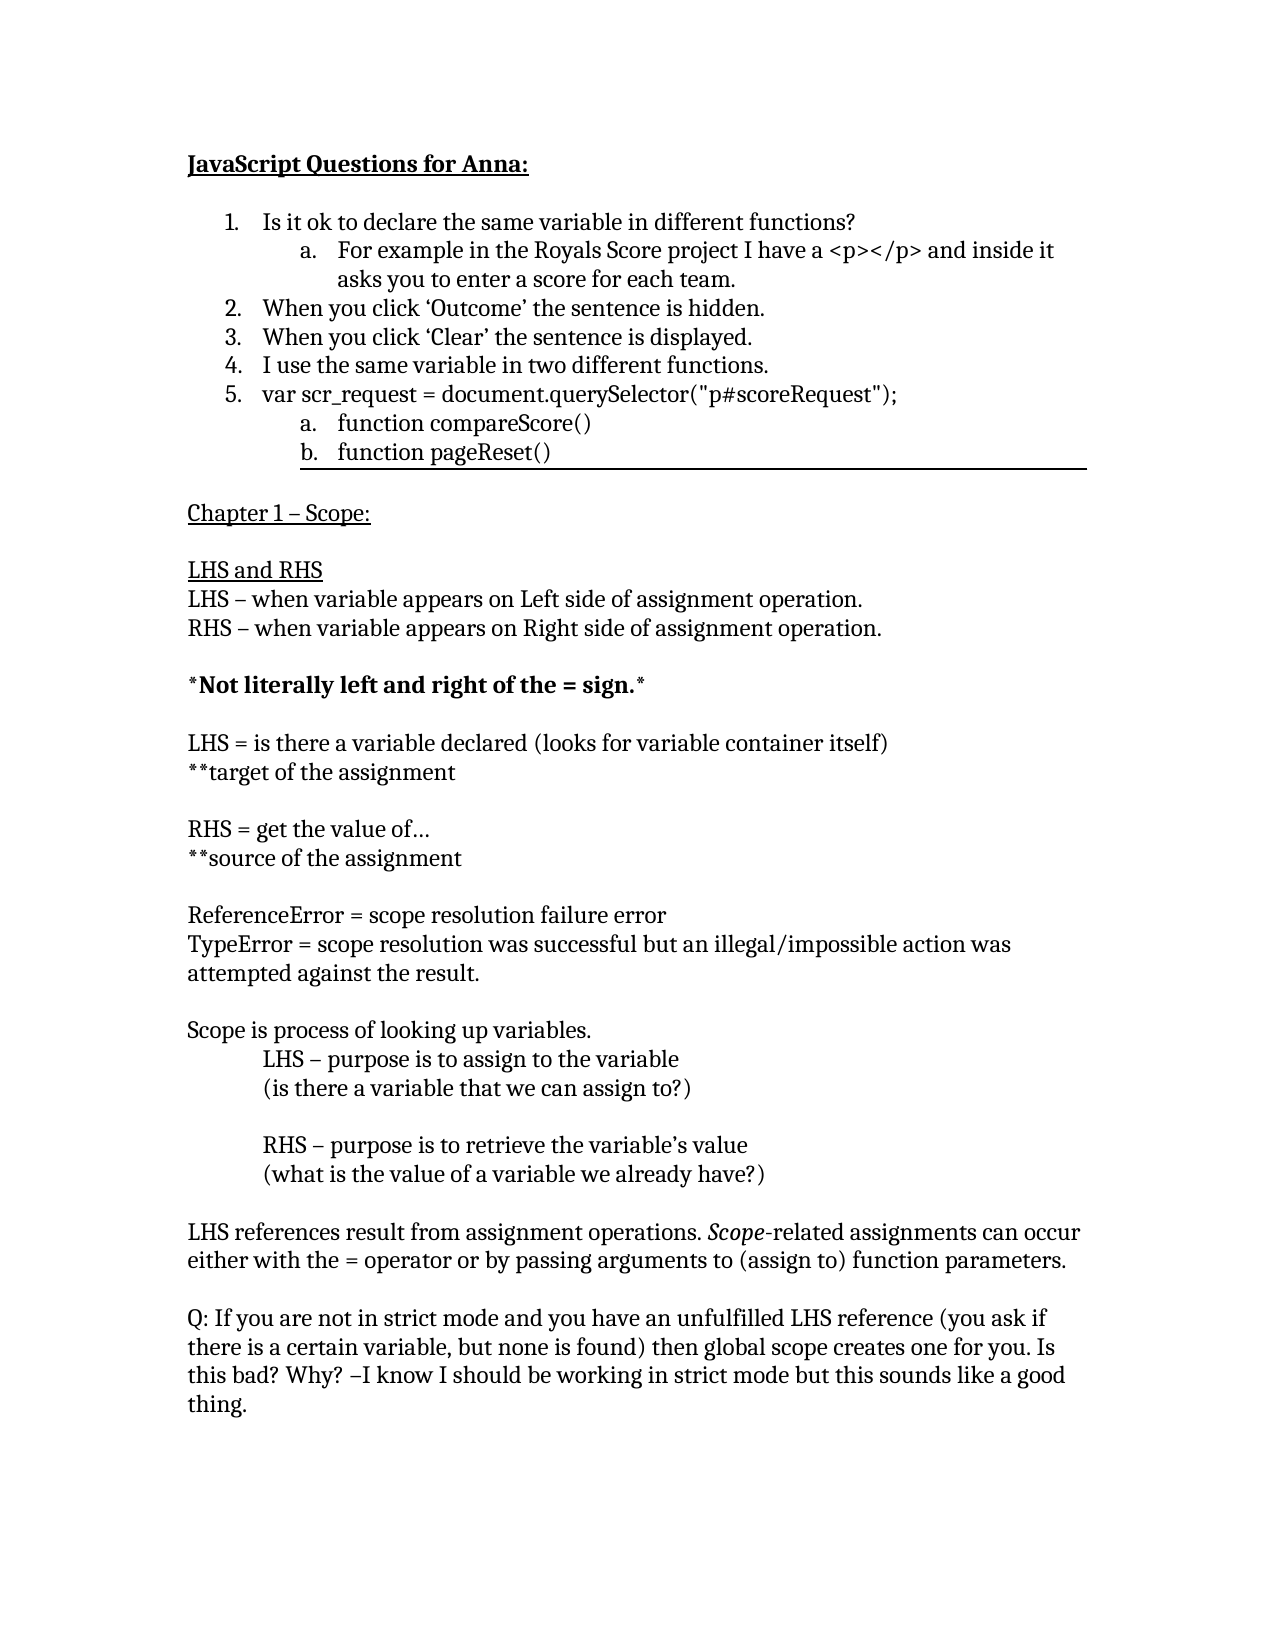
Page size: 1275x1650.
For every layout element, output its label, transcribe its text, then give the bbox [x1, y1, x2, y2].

list function pageReset() [300, 437, 1087, 468]
text LHS – when variable appears on Left side of assignment operation. [187, 585, 1087, 614]
text (what is the value of a variable we already have?) [187, 1160, 1087, 1189]
text RHS = get the value of… [187, 815, 1087, 844]
text (is there a variable that we can assign to?) [187, 1074, 1087, 1102]
text ReferenceError = scope resolution failure error [187, 901, 1087, 930]
list function compareScore() [300, 409, 1087, 437]
list I use the same variable in two different functions. [225, 351, 1087, 380]
text JavaScript Questions for Anna: [187, 150, 1087, 179]
text Q: If you are not in strict mode and you have an unfulfilled LHS reference (you ask if there is a certain variable, but none is found) then global scope creates one for you. Is this bad? Why? –I know I should be working in strict mode but this sounds like a good thing. [187, 1304, 1087, 1419]
list Is it ok to declare the same variable in different functions? [225, 207, 1087, 236]
list var scr_request = document.querySelector("p#scoreRequest"); [225, 380, 1087, 409]
text RHS – when variable appears on Right side of assignment operation. [187, 614, 1087, 642]
list For example in the Royals Score project I have a <p></p> and inside it asks you to enter a score for each team. [300, 236, 1087, 294]
text **source of the assignment [187, 844, 1087, 872]
list When you click ‘Outcome’ the sentence is hidden. [225, 294, 1087, 322]
text LHS and RHS [187, 556, 1087, 585]
text **target of the assignment [187, 757, 1087, 786]
text RHS – purpose is to retrieve the variable’s value [187, 1131, 1087, 1160]
text TypeError = scope resolution was successful but an illegal/impossible action was attempted against the result. [187, 930, 1087, 987]
text *Not literally left and right of the = sign.* [187, 671, 1087, 700]
list When you click ‘Clear’ the sentence is displayed. [225, 322, 1087, 351]
text Scope is process of looking up variables. [187, 1016, 1087, 1045]
text Chapter 1 – Scope: [187, 470, 1087, 527]
text LHS – purpose is to assign to the variable [187, 1045, 1087, 1074]
text LHS = is there a variable declared (looks for variable container itself) [187, 729, 1087, 757]
text LHS references result from assignment operations. Scope-related assignments can occur either with the = operator or by passing arguments to (assign to) function parameters. [187, 1217, 1087, 1275]
